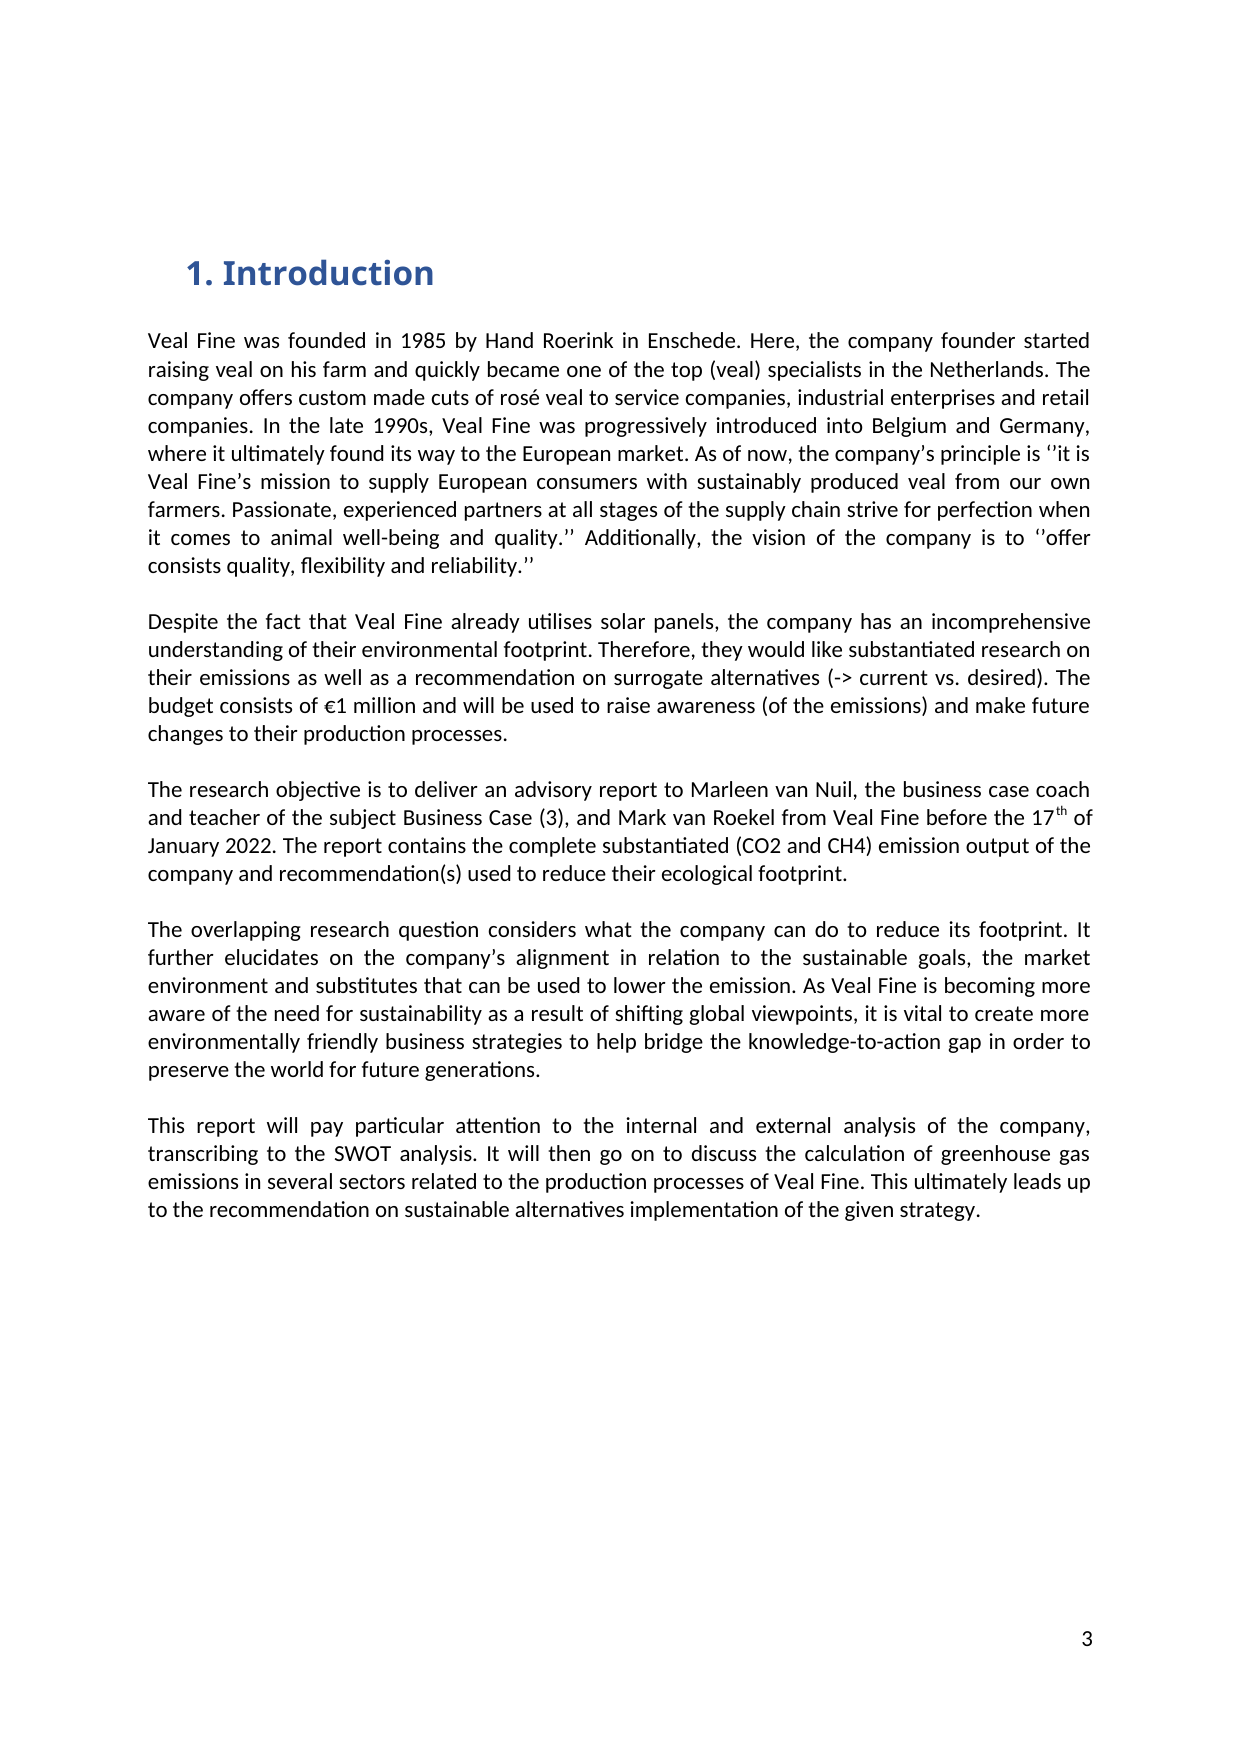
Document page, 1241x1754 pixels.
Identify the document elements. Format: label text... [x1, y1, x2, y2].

text The overlapping research question considers what the company can do to reduce its footprint. It further elucidates on the company’s alignment in relation to the sustainable goals, the market environment and substitutes that can be used to lower the emission. As Veal Fine is becoming more aware of the need for sustainability as a result of shifting global viewpoints, it is vital to create more environmentally friendly business strategies to help bridge the knowledge-to-action gap in order to preserve the world for future generations. [148, 915, 1093, 1083]
text Veal Fine was founded in 1985 by Hand Roerink in Enschede. Here, the company founder started raising veal on his farm and quickly became one of the top (veal) specialists in the Netherlands. The company offers custom made cuts of rosé veal to service companies, industrial enterprises and retail companies. In the late 1990s, Veal Fine was progressively introduced into Belgium and Germany, where it ultimately found its way to the European market. As of now, the company’s principle is ‘’it is Veal Fine’s mission to supply European consumers with sustainably produced veal from our own farmers. Passionate, experienced partners at all stages of the supply chain strive for perfection when it comes to animal well-being and quality.’’ Additionally, the vision of the company is to ‘’offer consists quality, flexibility and reliability.’’ [148, 327, 1093, 579]
text The research objective is to deliver an advisory report to Marleen van Nuil, the business case coach and teacher of the subject Business Case (3), and Mark van Roekel from Veal Fine before the 17th of January 2022. The report contains the complete substantiated (CO2 and CH4) emission output of the company and recommendation(s) used to reduce their ecological footprint. [148, 775, 1093, 887]
text This report will pay particular attention to the internal and external analysis of the company, transcribing to the SWOT analysis. It will then go on to discuss the calculation of greenhouse gas emissions in several sectors related to the production processes of Veal Fine. This ultimately leads up to the recommendation on sustainable alternatives implementation of the given strategy. [148, 1111, 1093, 1223]
text Despite the fact that Veal Fine already utilises solar panels, the company has an incomprehensive understanding of their environmental footprint. Therefore, they would like substantiated research on their emissions as well as a recommendation on surrogate alternatives (-> current vs. desired). The budget consists of €1 million and will be used to raise awareness (of the emissions) and make future changes to their production processes. [148, 607, 1093, 747]
subtitle Introduction [185, 250, 1093, 295]
